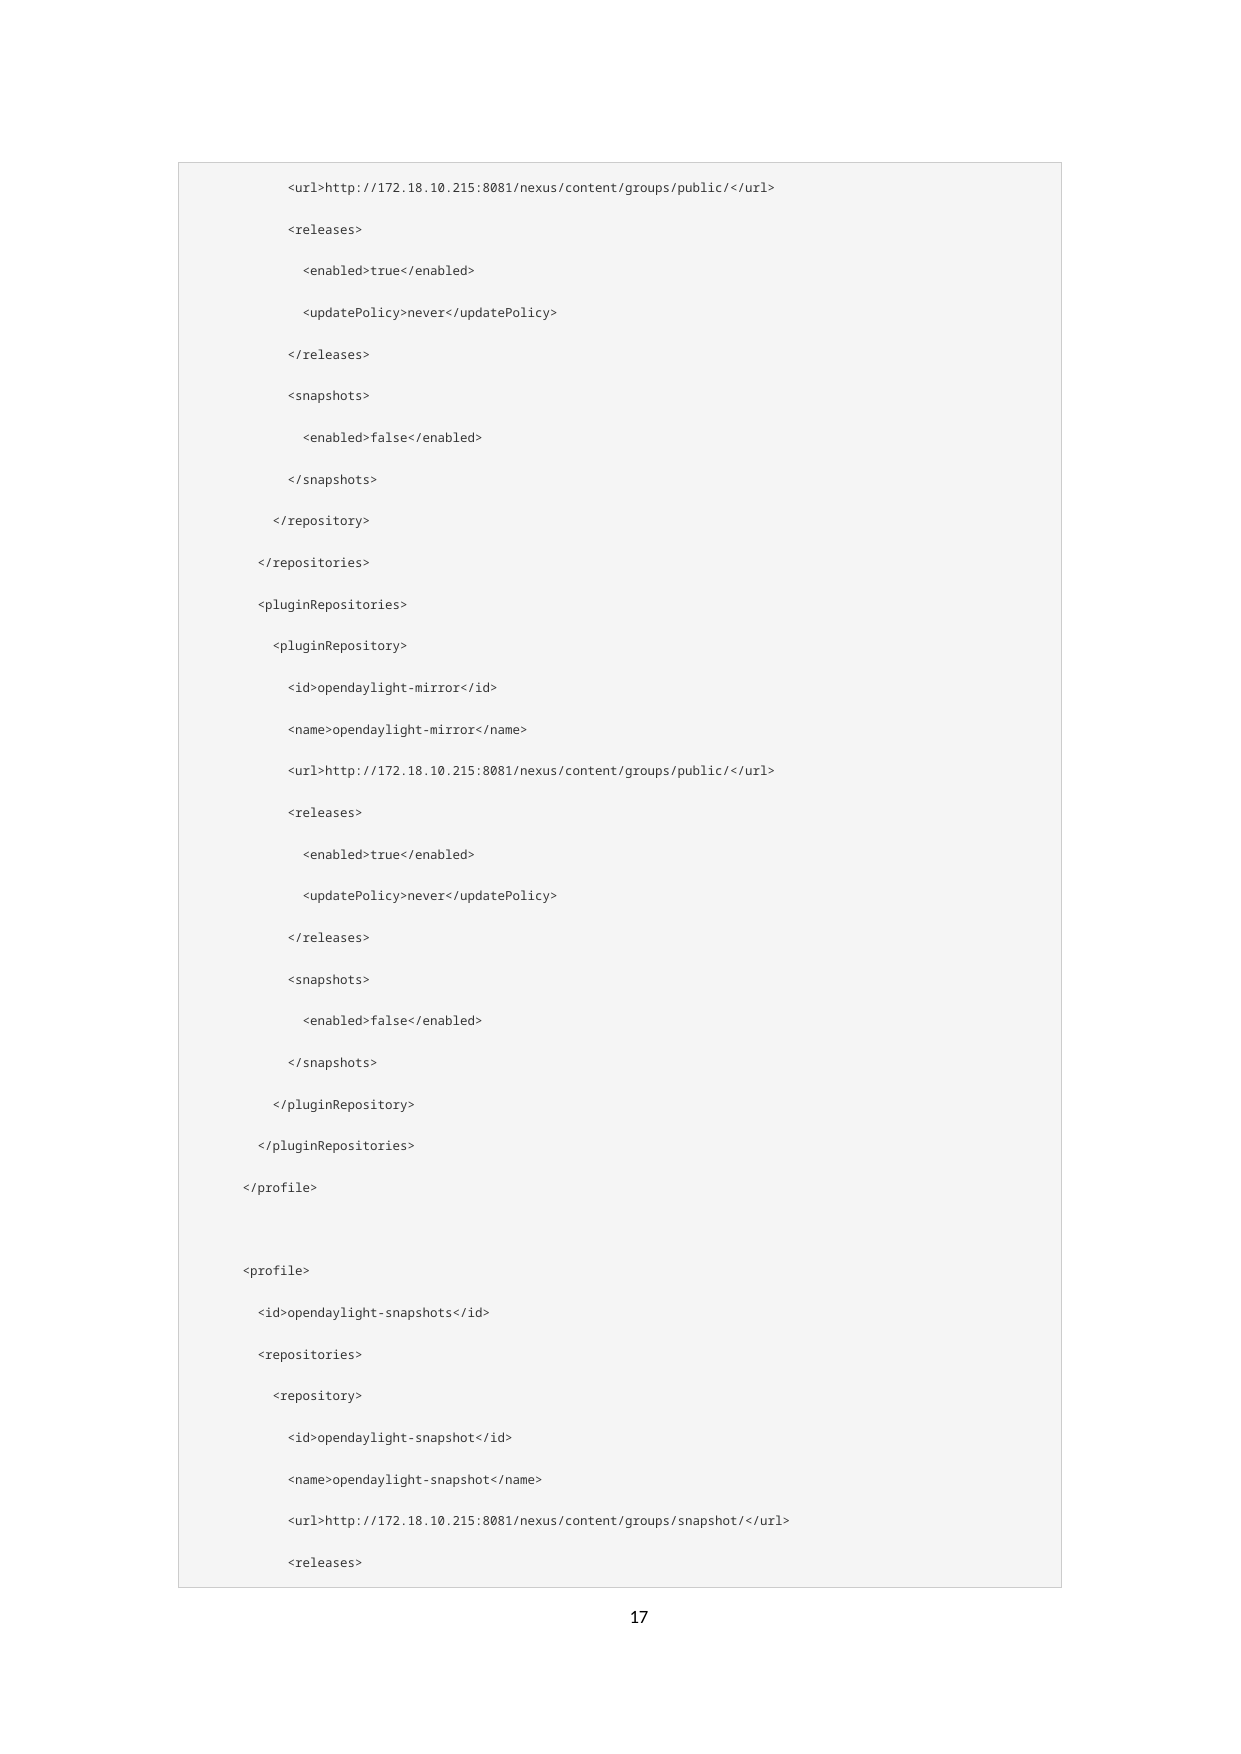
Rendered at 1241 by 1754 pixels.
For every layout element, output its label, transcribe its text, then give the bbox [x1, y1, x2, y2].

text </releases> [179, 329, 1061, 370]
text </pluginRepository> [179, 1079, 1061, 1120]
text <url>http://172.18.10.215:8081/nexus/content/groups/public/</url> [179, 745, 1061, 787]
text <repository> [179, 1370, 1061, 1412]
text <snapshots> [179, 954, 1061, 995]
text <id>opendaylight-snapshot</id> [179, 1412, 1061, 1454]
text <name>opendaylight-snapshot</name> [179, 1454, 1061, 1495]
text <id>opendaylight-snapshots</id> [179, 1287, 1061, 1329]
text </profile> [179, 1162, 1061, 1204]
text </releases> [179, 912, 1061, 954]
text <updatePolicy>never</updatePolicy> [179, 287, 1061, 329]
text </snapshots> [179, 454, 1061, 495]
text </snapshots> [179, 1037, 1061, 1079]
text <snapshots> [179, 370, 1061, 412]
text <updatePolicy>never</updatePolicy> [179, 870, 1061, 912]
text </pluginRepositories> [179, 1120, 1061, 1162]
text <releases> [179, 1537, 1061, 1587]
text <repositories> [179, 1329, 1061, 1370]
text <releases> [179, 787, 1061, 829]
text <url>http://172.18.10.215:8081/nexus/content/groups/snapshot/</url> [179, 1495, 1061, 1537]
text <enabled>true</enabled> [179, 829, 1061, 870]
text <pluginRepository> [179, 620, 1061, 662]
text <pluginRepositories> [179, 579, 1061, 620]
text <enabled>false</enabled> [179, 995, 1061, 1037]
text </repository> [179, 495, 1061, 537]
text <profile> [179, 1245, 1061, 1287]
text <enabled>false</enabled> [179, 412, 1061, 454]
text <enabled>true</enabled> [179, 245, 1061, 287]
text </repositories> [179, 537, 1061, 579]
text <url>http://172.18.10.215:8081/nexus/content/groups/public/</url> [179, 163, 1061, 204]
text <name>opendaylight-mirror</name> [179, 704, 1061, 745]
text <id>opendaylight-mirror</id> [179, 662, 1061, 704]
text <releases> [179, 204, 1061, 245]
